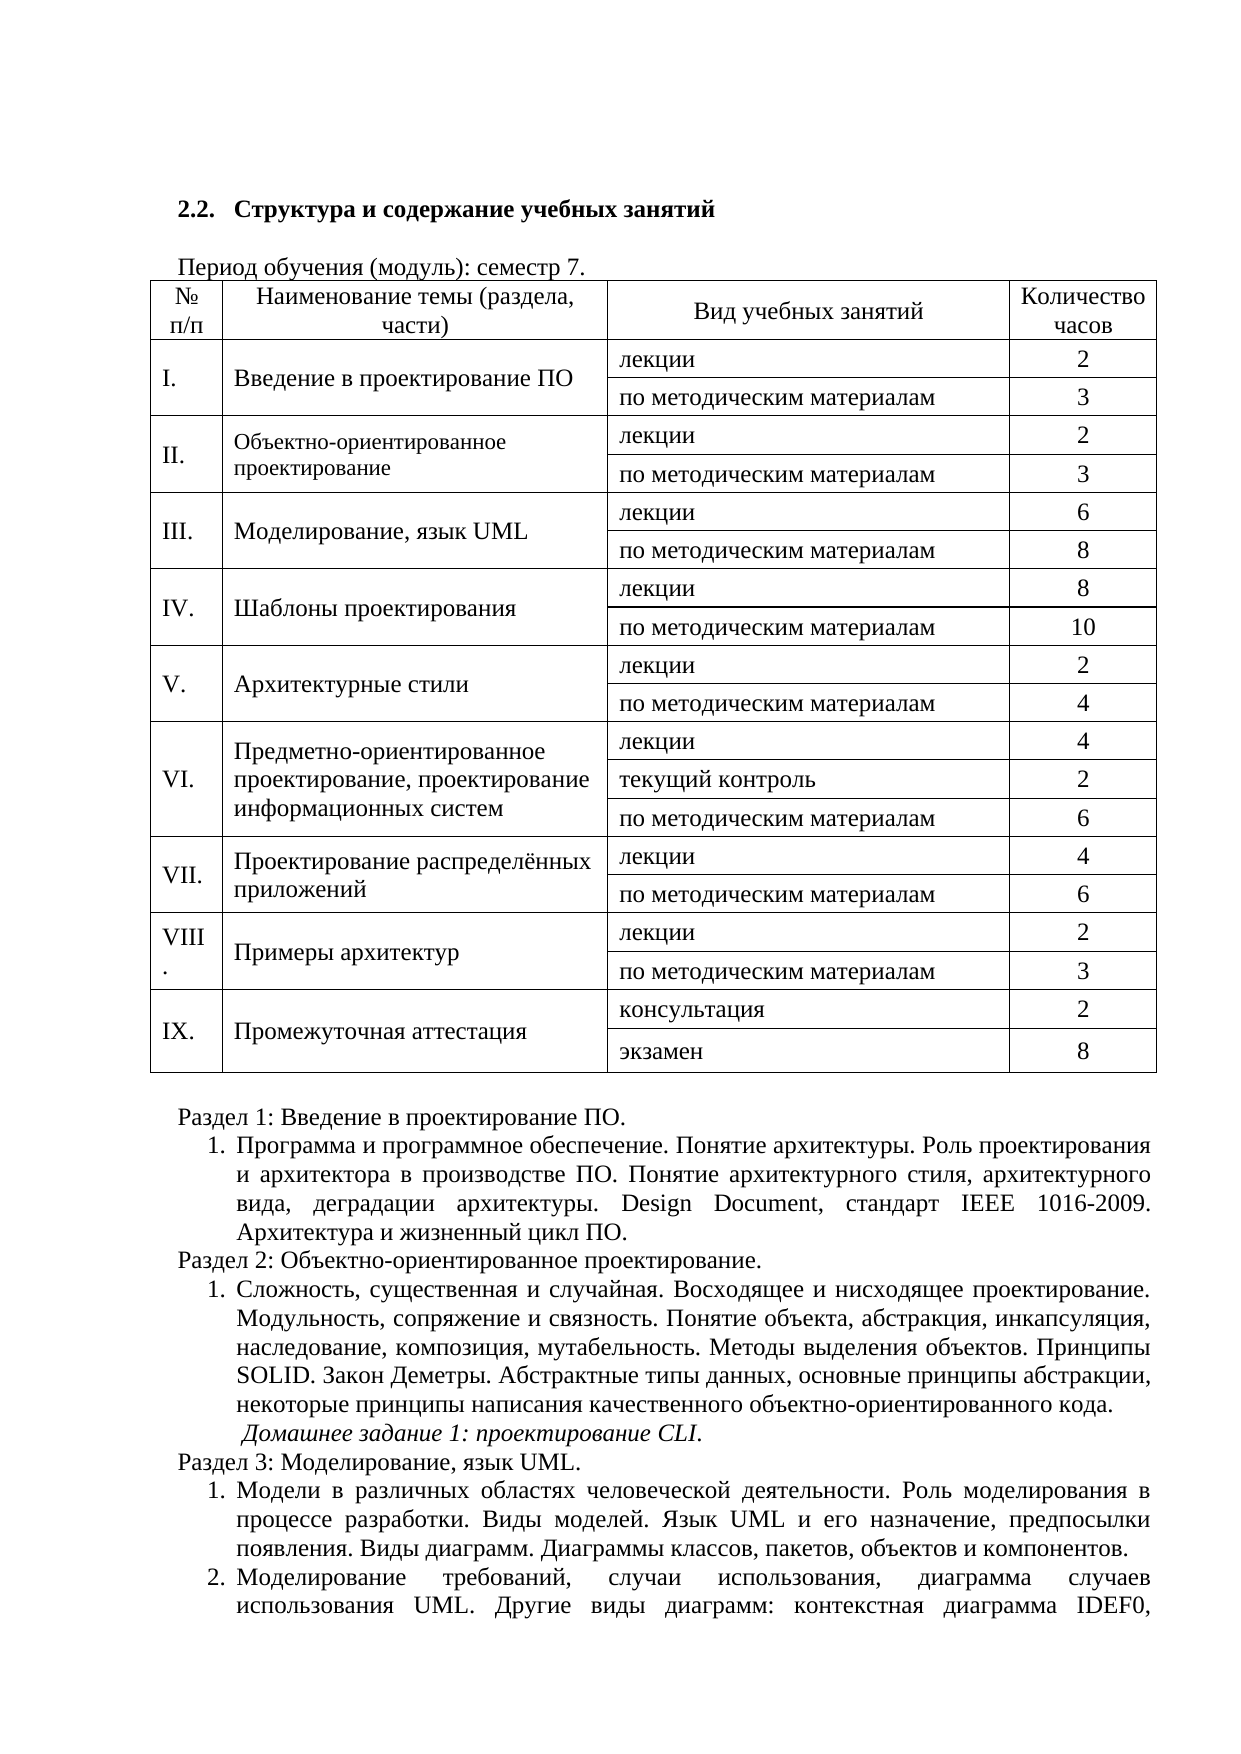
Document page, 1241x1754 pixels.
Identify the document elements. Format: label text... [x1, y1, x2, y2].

table_header Количество часов [1010, 281, 1156, 339]
table_cell лекции [608, 340, 1009, 377]
table_cell Предметно-ориентированное проектирование, проектирование информационных систем [223, 722, 607, 836]
list Сложность, существенная и случайная. Восходящее и нисходящее проектирование. Модульность, сопряжение и связность. Понятие объекта, абстракция, инкапсуляция, наследование, композиция, мутабельность. Методы выделения объектов. Принципы SOLID. Закон Деметры. Абстрактные типы данных, основные принципы абстракции, некоторые принципы написания качественного объектно-ориентированного кода. [207, 1274, 1152, 1418]
table_cell экзамен [608, 1029, 1009, 1072]
table_cell 2 [1010, 760, 1156, 798]
table_cell IX. [151, 990, 222, 1072]
table_cell 8 [1010, 569, 1156, 606]
list Домашнее задание 1: проектирование CLI. [236, 1418, 1152, 1447]
table_cell IV. [151, 569, 222, 645]
table_cell Шаблоны проектирования [223, 569, 607, 645]
table_cell лекции [608, 416, 1009, 453]
table_cell 2 [1010, 416, 1156, 453]
table_cell по методическим материалам [608, 608, 1009, 645]
table_cell консультация [608, 990, 1009, 1028]
text Период обучения (модуль): семестр 7. [177, 252, 1152, 280]
table_cell 2 [1010, 646, 1156, 683]
table_cell по методическим материалам [608, 799, 1009, 836]
table_cell лекции [608, 646, 1009, 683]
text Раздел 1: Введение в проектирование ПО. [177, 1102, 1152, 1130]
table_cell Проектирование распределённых приложений [223, 837, 607, 912]
table_cell 3 [1010, 378, 1156, 415]
table_header Наименование темы (раздела, части) [223, 281, 607, 339]
text 2.2. Структура и содержание учебных занятий [177, 194, 1152, 223]
table_cell 8 [1010, 531, 1156, 568]
table_cell 2 [1010, 340, 1156, 377]
table_cell 6 [1010, 799, 1156, 836]
table_cell Промежуточная аттестация [223, 990, 607, 1072]
table_cell 3 [1010, 455, 1156, 492]
table_cell лекции [608, 569, 1009, 606]
table_cell VII. [151, 837, 222, 912]
table_cell по методическим материалам [608, 455, 1009, 492]
table_cell II. [151, 416, 222, 492]
table_cell по методическим материалам [608, 684, 1009, 721]
table_cell лекции [608, 722, 1009, 759]
table_cell VIII. [151, 913, 222, 989]
table_cell 8 [1010, 1029, 1156, 1072]
table_cell III. [151, 493, 222, 568]
table_cell лекции [608, 837, 1009, 874]
table_cell 10 [1010, 608, 1156, 645]
table_cell 2 [1010, 913, 1156, 951]
table_cell 4 [1010, 837, 1156, 874]
table_cell Введение в проектирование ПО [223, 340, 607, 415]
text Раздел 3: Моделирование, язык UML. [177, 1447, 1152, 1475]
table_cell Примеры архитектур [223, 913, 607, 989]
table_cell 4 [1010, 684, 1156, 721]
table_header Вид учебных занятий [608, 281, 1009, 339]
table_cell по методическим материалам [608, 378, 1009, 415]
table_cell текущий контроль [608, 760, 1009, 798]
table_cell Моделирование, язык UML [223, 493, 607, 568]
table_cell V. [151, 646, 222, 721]
table_cell 6 [1010, 875, 1156, 912]
table_cell Объектно-ориентированное проектирование [223, 416, 607, 492]
table_header № п/п [151, 281, 222, 339]
table_cell I. [151, 340, 222, 415]
table_cell VI. [151, 722, 222, 836]
table_cell Архитектурные стили [223, 646, 607, 721]
table_cell лекции [608, 493, 1009, 530]
table_cell 3 [1010, 952, 1156, 989]
table_cell лекции [608, 913, 1009, 951]
table_cell по методическим материалам [608, 531, 1009, 568]
table_cell 2 [1010, 990, 1156, 1028]
text Раздел 2: Объектно-ориентированное проектирование. [177, 1245, 1152, 1274]
table_cell по методическим материалам [608, 952, 1009, 989]
table_cell по методическим материалам [608, 875, 1009, 912]
list Модели в различных областях человеческой деятельности. Роль моделирования в процессе разработки. Виды моделей. Язык UML и его назначение, предпосылки появления. Виды диаграмм. Диаграммы классов, пакетов, объектов и компонентов. [207, 1475, 1152, 1562]
table_cell 6 [1010, 493, 1156, 530]
list Программа и программное обеспечение. Понятие архитектуры. Роль проектирования и архитектора в производстве ПО. Понятие архитектурного стиля, архитектурного вида, деградации архитектуры. Design Document, стандарт IEEE 1016-2009. Архитектура и жизненный цикл ПО. [207, 1130, 1152, 1245]
table_cell 4 [1010, 722, 1156, 759]
